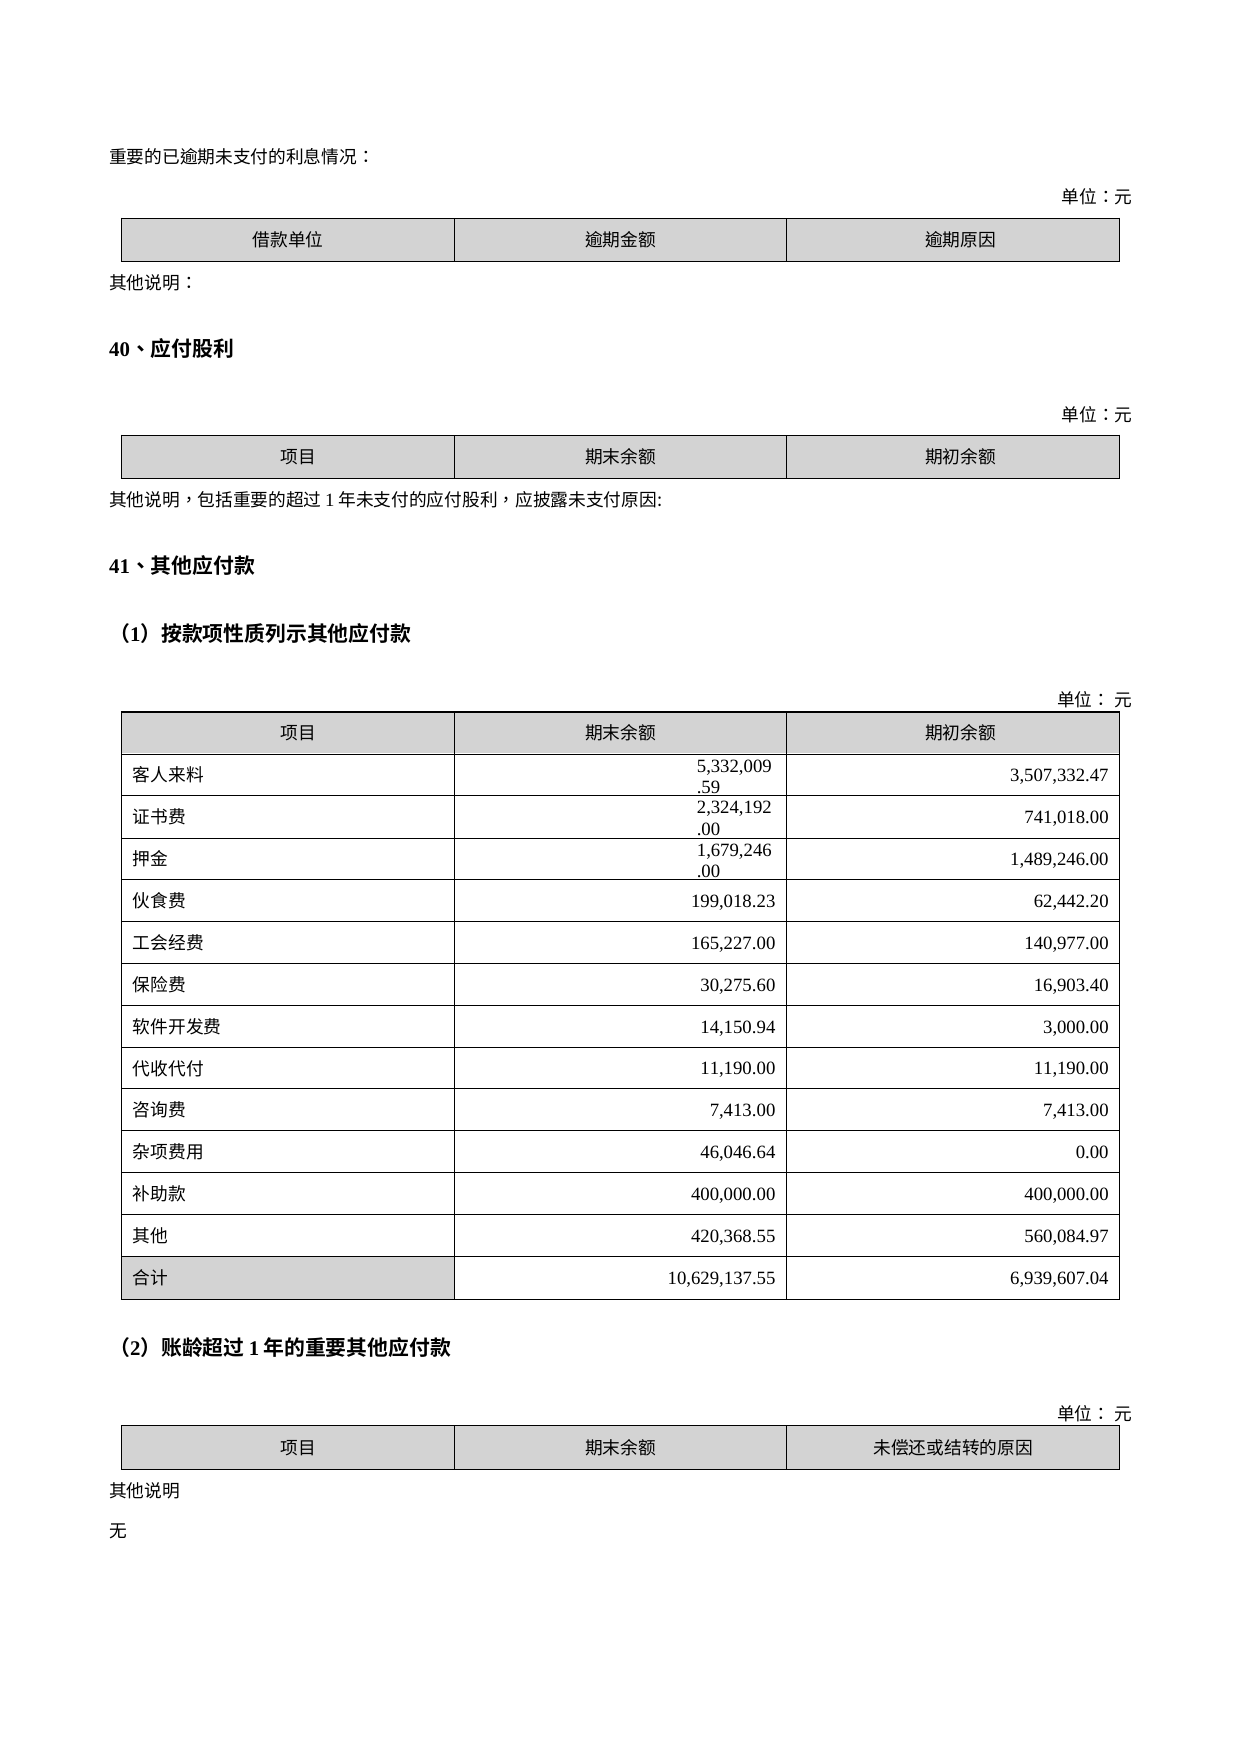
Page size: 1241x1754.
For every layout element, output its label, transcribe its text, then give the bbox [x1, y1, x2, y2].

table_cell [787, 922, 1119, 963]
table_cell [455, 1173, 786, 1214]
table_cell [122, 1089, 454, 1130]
text 无 [109, 1519, 1132, 1543]
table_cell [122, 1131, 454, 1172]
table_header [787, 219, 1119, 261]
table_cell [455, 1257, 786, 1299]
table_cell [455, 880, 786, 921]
text 单位：元 [109, 185, 1132, 209]
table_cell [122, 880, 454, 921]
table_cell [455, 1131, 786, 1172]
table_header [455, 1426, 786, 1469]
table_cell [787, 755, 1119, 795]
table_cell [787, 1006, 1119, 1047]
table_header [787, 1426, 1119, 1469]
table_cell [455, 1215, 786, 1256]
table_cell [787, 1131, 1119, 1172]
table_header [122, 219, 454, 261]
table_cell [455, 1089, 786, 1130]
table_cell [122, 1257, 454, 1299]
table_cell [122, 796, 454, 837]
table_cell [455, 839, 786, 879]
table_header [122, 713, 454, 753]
text 其他说明，包括重要的超过1年未支付的应付股利，应披露未支付原因: [109, 487, 1132, 512]
text 单位：元 [109, 402, 1132, 426]
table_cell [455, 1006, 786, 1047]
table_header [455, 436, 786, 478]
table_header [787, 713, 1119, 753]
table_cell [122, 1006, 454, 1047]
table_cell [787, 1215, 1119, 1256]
subtitle （1）按款项性质列示其他应付款 [109, 619, 1132, 648]
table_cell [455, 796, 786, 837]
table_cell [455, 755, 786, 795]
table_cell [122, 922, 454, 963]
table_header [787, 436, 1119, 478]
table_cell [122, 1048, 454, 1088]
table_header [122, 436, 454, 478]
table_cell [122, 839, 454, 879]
subtitle 40、应付股利 [109, 334, 1132, 362]
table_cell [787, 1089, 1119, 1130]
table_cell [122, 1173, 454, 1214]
text 单位： 元 [109, 687, 1132, 711]
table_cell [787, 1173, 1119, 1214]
subtitle 41、其他应付款 [109, 551, 1132, 580]
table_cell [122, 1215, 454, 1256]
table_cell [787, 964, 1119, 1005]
text 其他说明 [109, 1478, 1132, 1502]
subtitle （2）账龄超过1年的重要其他应付款 [109, 1333, 1132, 1361]
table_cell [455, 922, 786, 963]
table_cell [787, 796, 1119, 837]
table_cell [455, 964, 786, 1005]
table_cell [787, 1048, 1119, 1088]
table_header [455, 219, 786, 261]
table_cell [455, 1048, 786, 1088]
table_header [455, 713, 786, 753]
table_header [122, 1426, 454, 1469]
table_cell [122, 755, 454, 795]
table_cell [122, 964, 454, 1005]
text 单位： 元 [109, 1401, 1132, 1425]
text 重要的已逾期未支付的利息情况： [109, 144, 1132, 168]
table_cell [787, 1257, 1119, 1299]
text 其他说明： [109, 270, 1132, 294]
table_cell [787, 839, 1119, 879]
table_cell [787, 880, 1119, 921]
